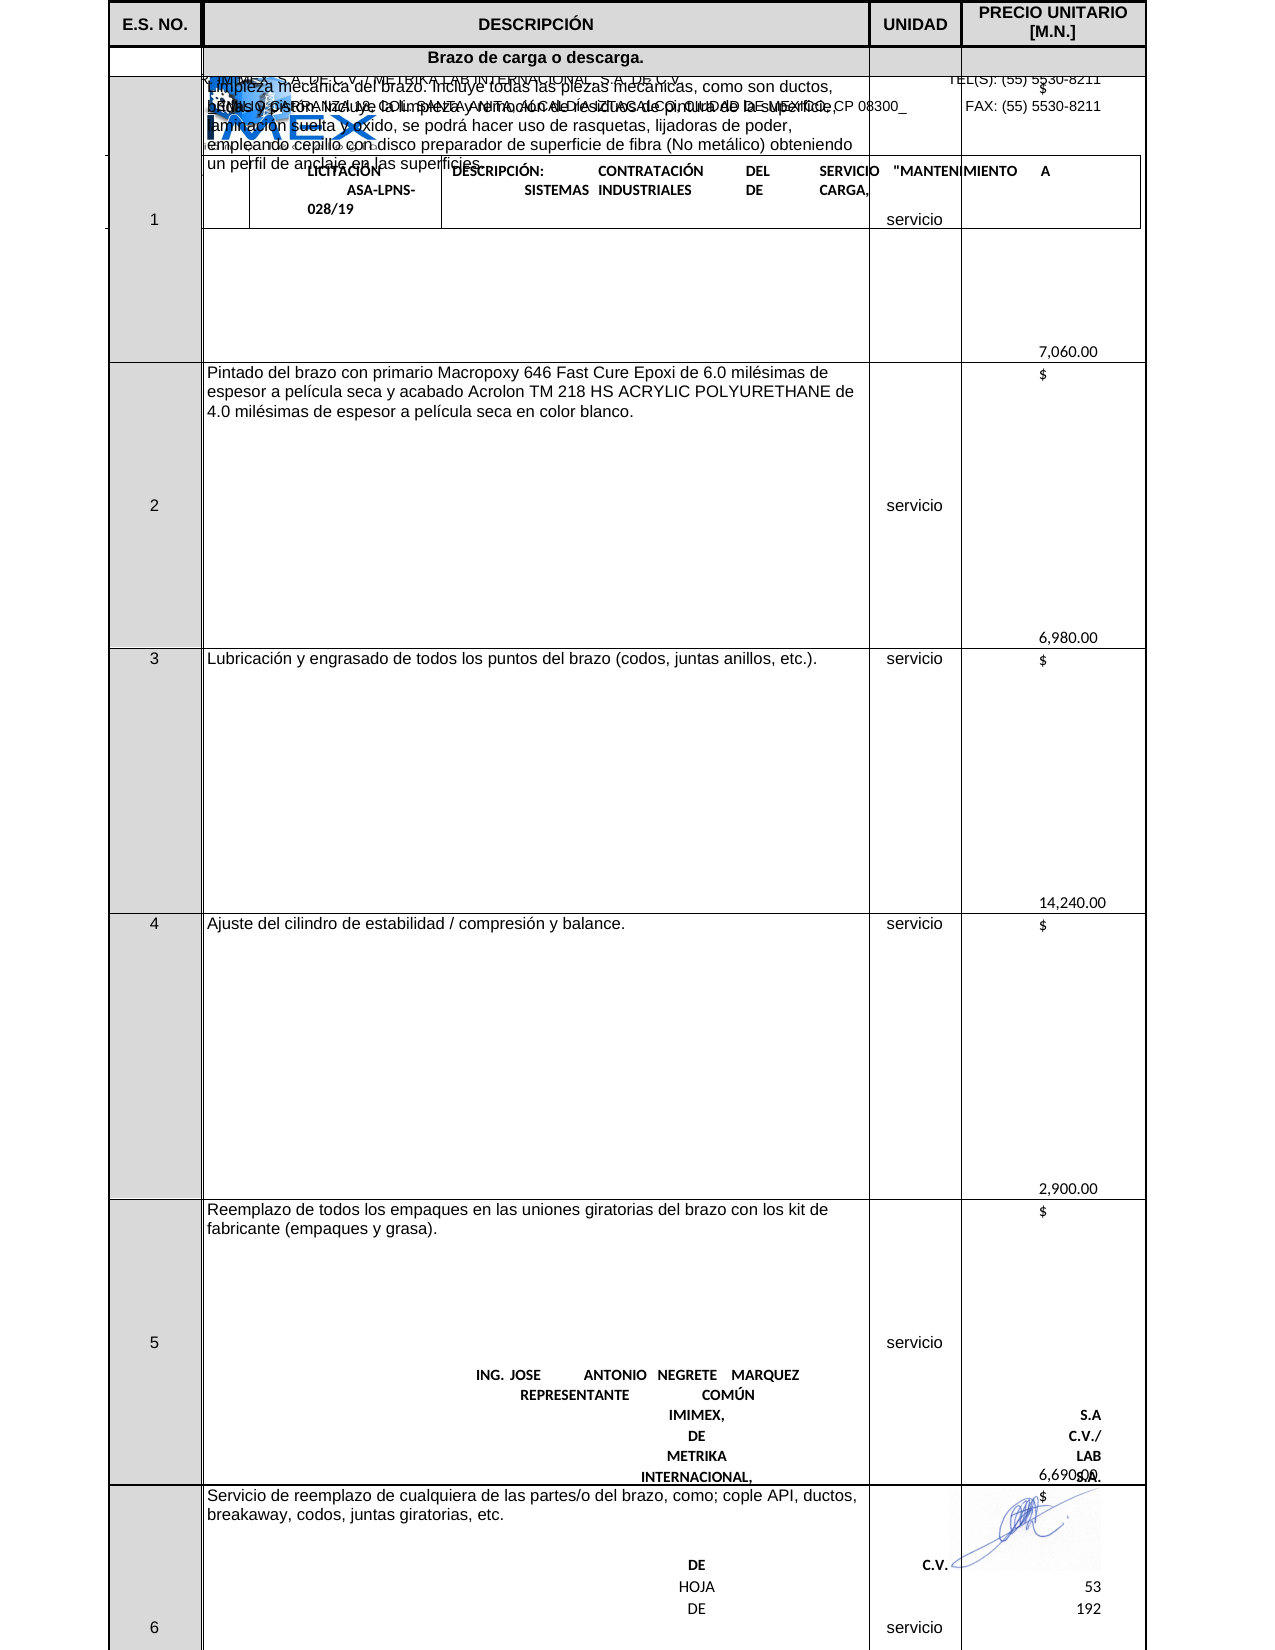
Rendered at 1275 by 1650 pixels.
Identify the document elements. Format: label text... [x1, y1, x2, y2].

table_cell [870, 48, 961, 76]
table_cell $ 7,060.00 [962, 77, 1145, 362]
table_cell $ 6,690.00 [962, 1200, 1145, 1484]
table_cell Servicio de reemplazo de cualquiera de las partes/o del brazo, como; cople API, ductos, breakaway, codos, juntas giratorias, etc. [204, 1486, 869, 1650]
table_header PRECIO UNITARIO [M.N.] [963, 3, 1145, 45]
table_cell servicio [870, 77, 961, 362]
table_cell $ 4,870.00 [962, 1486, 1145, 1650]
table_cell 2 [110, 363, 201, 647]
table_cell Ajuste del cilindro de estabilidad / compresión y balance. [204, 914, 869, 1198]
table_cell Lubricación y engrasado de todos los puntos del brazo (codos, juntas anillos, etc.). [204, 649, 869, 913]
table_cell [962, 48, 1145, 76]
table_cell 5 [110, 1200, 201, 1484]
table_cell servicio [870, 1200, 961, 1484]
table_header E.S. NO. [110, 3, 200, 45]
table_cell Brazo de carga o descarga. [204, 48, 869, 76]
table_cell $ 2,900.00 [962, 914, 1145, 1198]
table_cell servicio [870, 1486, 961, 1650]
table_cell 4 [110, 914, 201, 1198]
table_cell Reemplazo de todos los empaques en las uniones giratorias del brazo con los kit de fabricante (empaques y grasa). [204, 1200, 869, 1484]
table_header DESCRIPCIÓN [205, 3, 868, 45]
table_cell 3 [110, 649, 201, 913]
table_cell 6 [110, 1486, 201, 1650]
table_cell [110, 48, 201, 76]
table_cell Limpieza mecánica del brazo. Incluye todas las piezas mecánicas, como son ductos, bridas y pistón. Incluye la limpieza y remoción de residuos de pintura de la superficie, laminación suelta y oxido, se podrá hacer uso de rasquetas, lijadoras de poder, empleando cepillo con disco preparador de superficie de fibra (No metálico) obteniendo un perfil de anclaje en las superficies. [204, 77, 869, 362]
table_cell servicio [870, 649, 961, 913]
table_header UNIDAD [871, 3, 960, 45]
table_cell servicio [870, 914, 961, 1198]
table_cell 1 [110, 77, 201, 362]
table_cell $ 6,980.00 [962, 363, 1145, 647]
table_cell $ 14,240.00 [962, 649, 1145, 913]
table_cell servicio [870, 363, 961, 647]
table_cell Pintado del brazo con primario Macropoxy 646 Fast Cure Epoxi de 6.0 milésimas de espesor a película seca y acabado Acrolon TM 218 HS ACRYLIC POLYURETHANE de 4.0 milésimas de espesor a película seca en color blanco. [204, 363, 869, 647]
